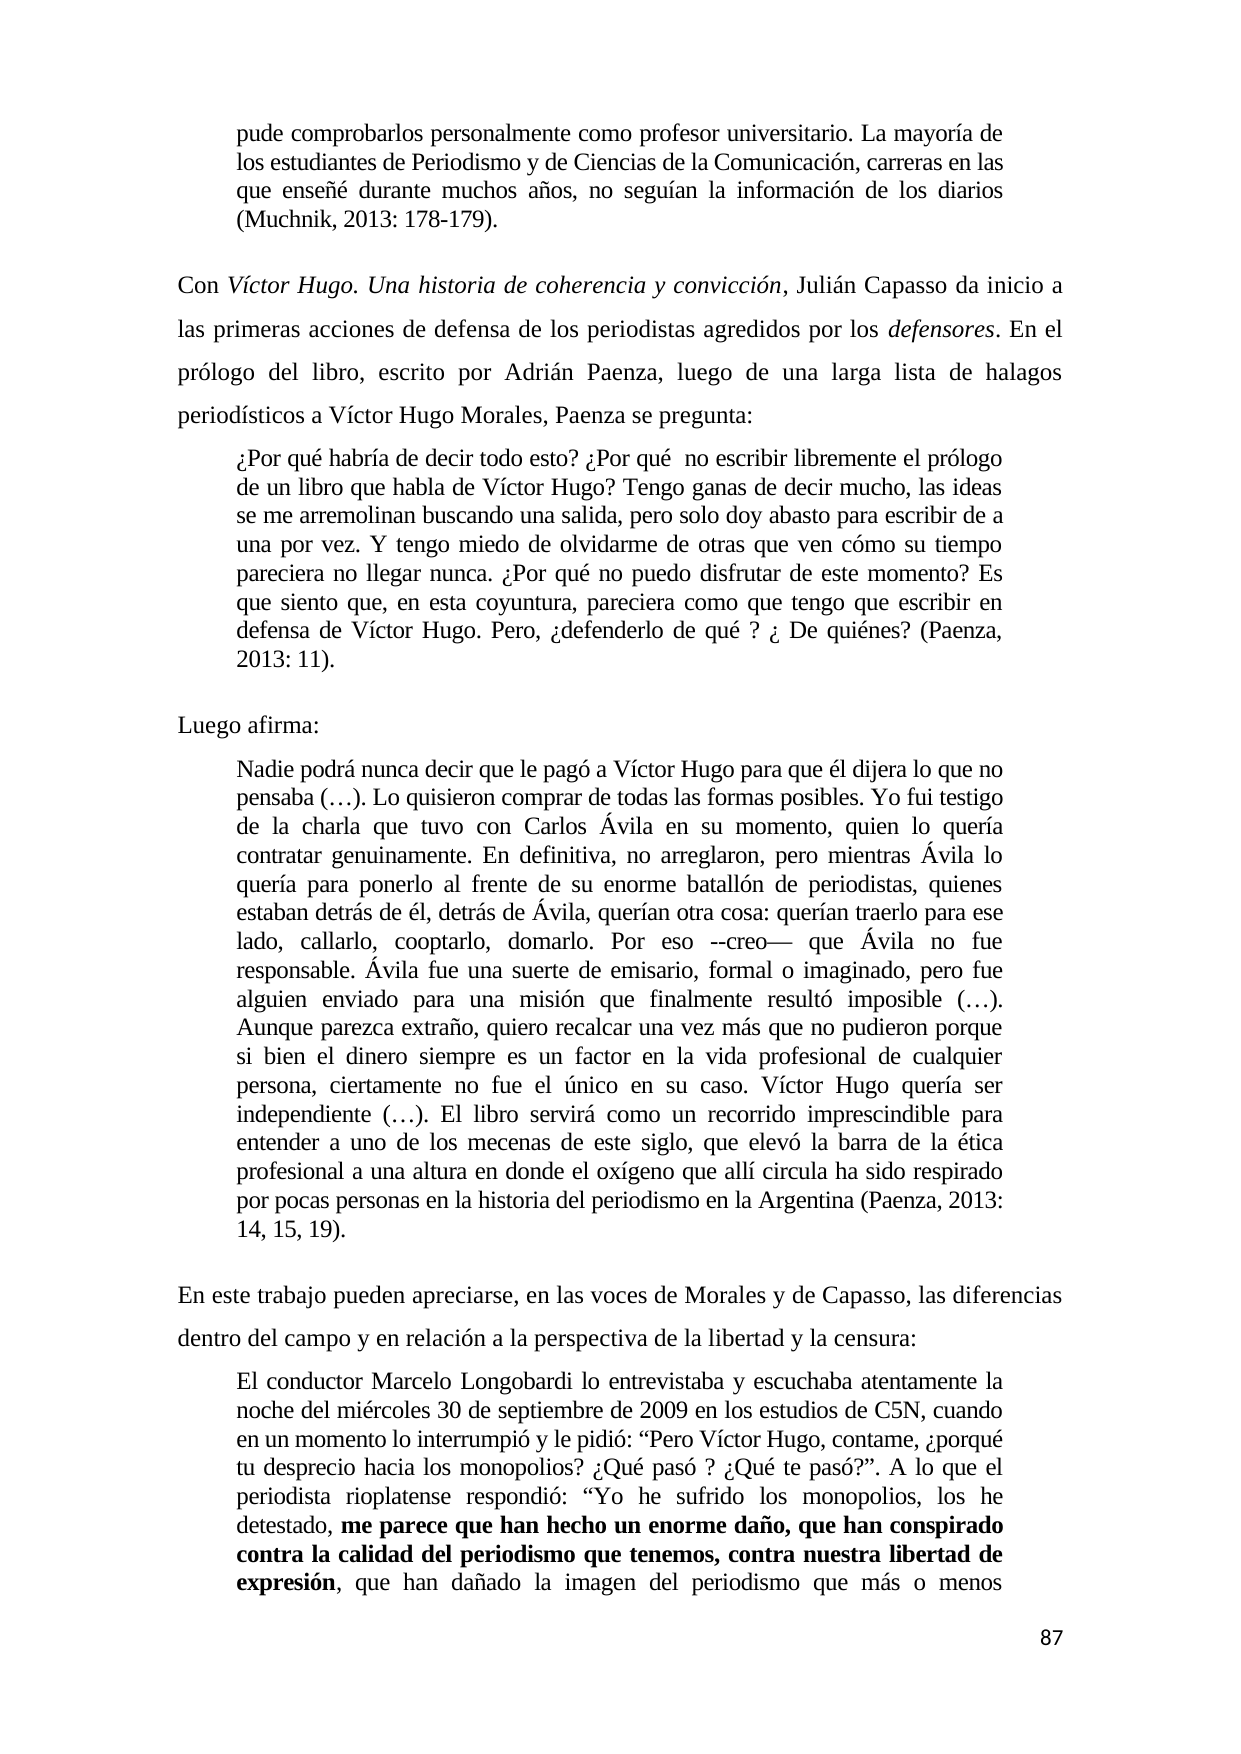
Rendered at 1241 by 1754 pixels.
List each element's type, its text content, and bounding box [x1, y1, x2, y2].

text En este trabajo pueden apreciarse, en las voces de Morales y de Capasso, las diferencias dentro del campo y en relación a la perspectiva de la libertad y la censura: [177, 1280, 1063, 1352]
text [236, 1366, 1004, 1596]
text Con Víctor Hugo. Una historia de coherencia y convicción, Julián Capasso da inicio a las primeras acciones de defensa de los periodistas agredidos por los defensores. En el prólogo del libro, escrito por Adrián Paenza, luego de una larga lista de halagos periodísticos a Víctor Hugo Morales, Paenza se pregunta: [177, 271, 1063, 429]
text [236, 118, 1004, 233]
text Luego afirma: [177, 711, 1063, 739]
text Nadie podrá nunca decir que le pagó a Víctor Hugo para que él dijera lo que no pensaba (…). Lo quisieron comprar de todas las formas posibles. Yo fui testigo de la charla que tuvo con Carlos Ávila en su momento, quien lo quería contratar genuinamente. En definitiva, no arreglaron, pero mientras Ávila lo quería para ponerlo al frente de su enorme batallón de periodistas, quienes estaban detrás de él, detrás de Ávila, querían otra cosa: querían traerlo para ese lado, callarlo, cooptarlo, domarlo. Por eso --creo— que Ávila no fue responsable. Ávila fue una suerte de emisario, formal o imaginado, pero fue alguien enviado para una misión que finalmente resultó imposible (…). Aunque parezca extraño, quiero recalcar una vez más que no pudieron porque si bien el dinero siempre es un factor en la vida profesional de cualquier persona, ciertamente no fue el único en su caso. Víctor Hugo quería ser independiente (…). El libro servirá como un recorrido imprescindible para entender a uno de los mecenas de este siglo, que elevó la barra de la ética profesional a una altura en donde el oxígeno que allí circula ha sido respirado por pocas personas en la historia del periodismo en la Argentina (Paenza, 2013: 14, 15, 19). [236, 754, 1004, 1242]
text ¿Por qué habría de decir todo esto? ¿Por qué no escribir libremente el prólogo de un libro que habla de Víctor Hugo? Tengo ganas de decir mucho, las ideas se me arremolinan buscando una salida, pero solo doy abasto para escribir de a una por vez. Y tengo miedo de olvidarme de otras que ven cómo su tiempo pareciera no llegar nunca. ¿Por qué no puedo disfrutar de este momento? Es que siento que, en esta coyuntura, pareciera como que tengo que escribir en defensa de Víctor Hugo. Pero, ¿defenderlo de qué ? ¿ De quiénes? (Paenza, 2013: 11). [236, 443, 1004, 673]
